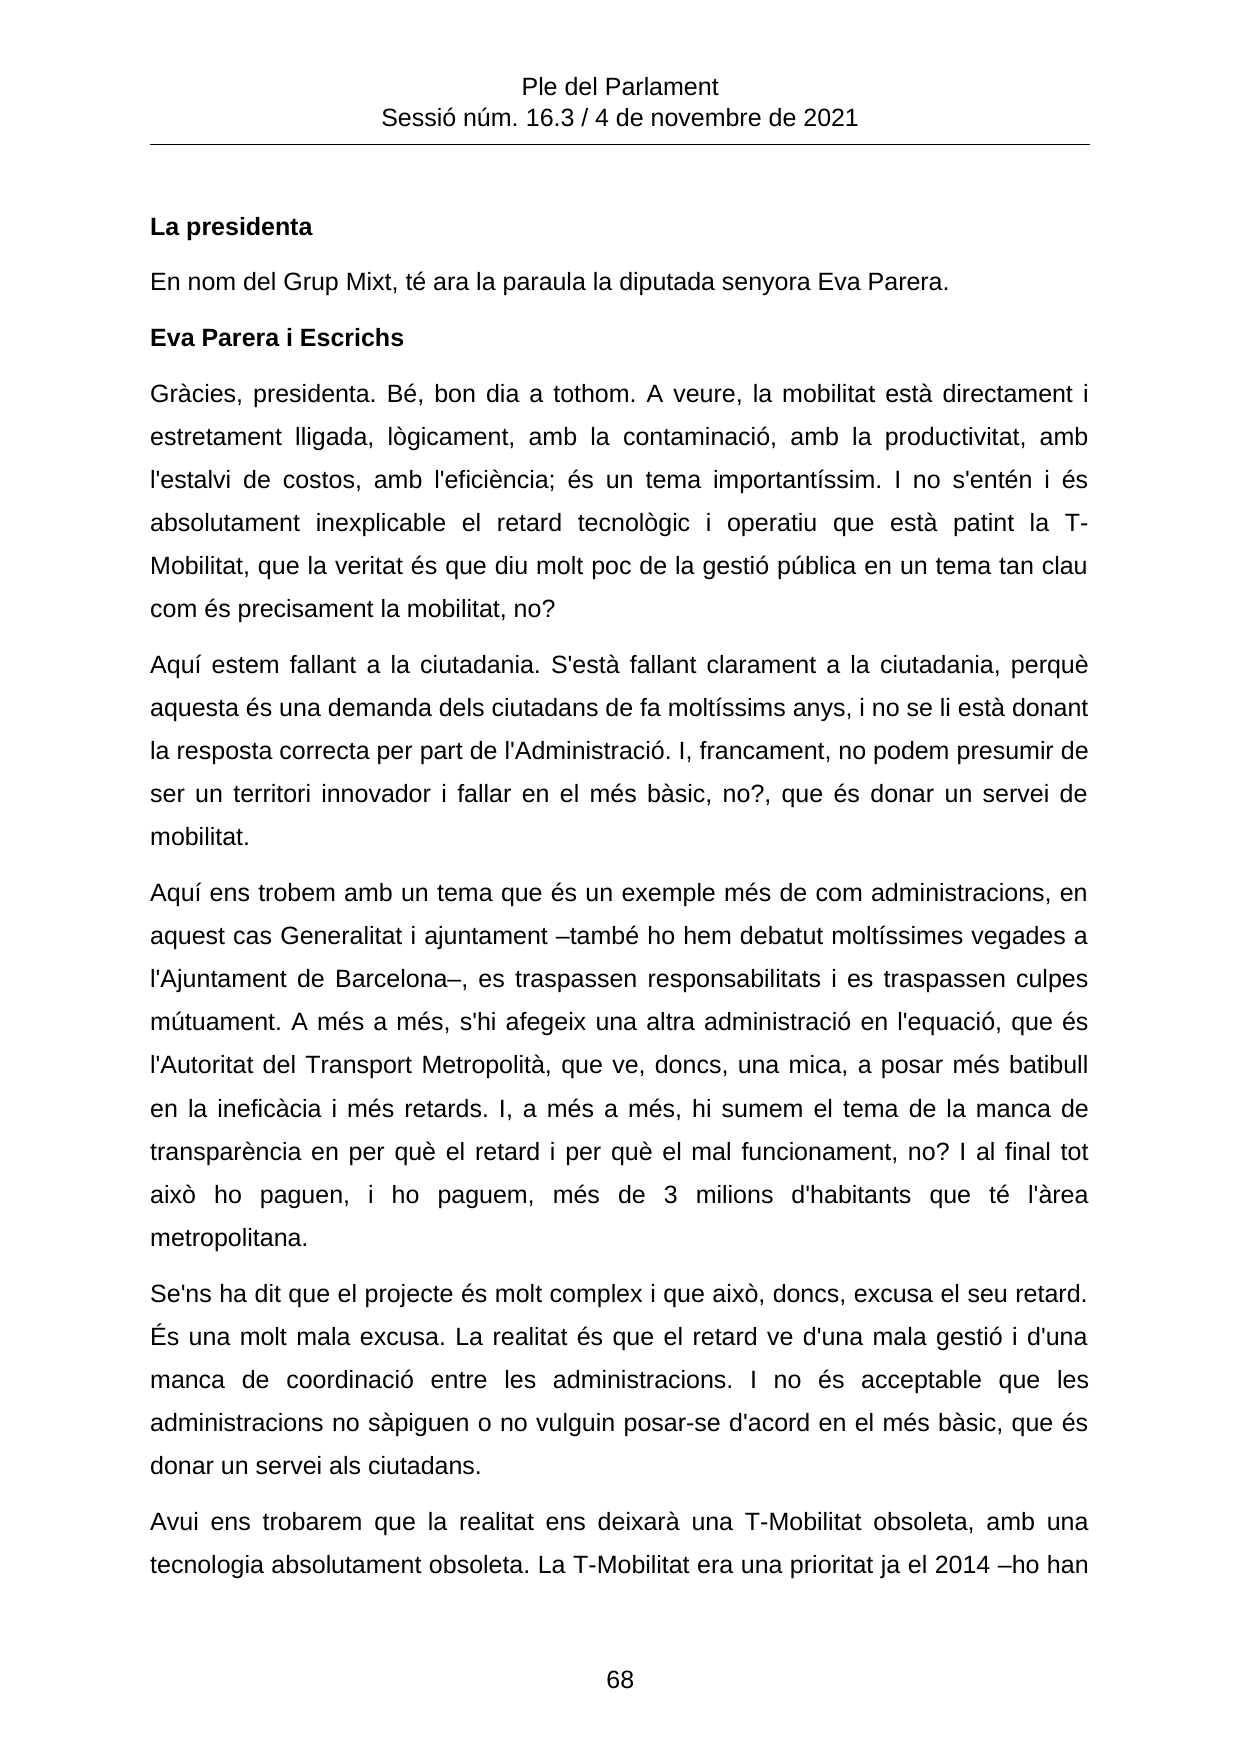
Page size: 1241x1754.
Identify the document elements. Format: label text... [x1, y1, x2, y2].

text Aquí estem fallant a la ciutadania. S'està fallant clarament a la ciutadania, perquè aquesta és una demanda dels ciutadans de fa moltíssims anys, i no se li està donant la resposta correcta per part de l'Administració. I, francament, no podem presumir de ser un territori innovador i fallar en el més bàsic, no?, que és donar un servei de mobilitat. [150, 650, 1090, 851]
text Eva Parera i Escrichs [150, 323, 1090, 352]
text Aquí ens trobem amb un tema que és un exemple més de com administracions, en aquest cas Generalitat i ajuntament –també ho hem debatut moltíssimes vegades a l'Ajuntament de Barcelona–, es traspassen responsabilitats i es traspassen culpes mútuament. A més a més, s'hi afegeix una altra administració en l'equació, que és l'Autoritat del Transport Metropolità, que ve, doncs, una mica, a posar més batibull en la ineficàcia i més retards. I, a més a més, hi sumem el tema de la manca de transparència en per què el retard i per què el mal funcionament, no? I al final tot això ho paguen, i ho paguem, més de 3 milions d'habitants que té l'àrea metropolitana. [150, 878, 1090, 1252]
text La presidenta [150, 212, 1090, 241]
text Se'ns ha dit que el projecte és molt complex i que això, doncs, excusa el seu retard. És una molt mala excusa. La realitat és que el retard ve d'una mala gestió i d'una manca de coordinació entre les administracions. I no és acceptable que les administracions no sàpiguen o no vulguin posar-se d'acord en el més bàsic, que és donar un servei als ciutadans. [150, 1279, 1090, 1480]
text Gràcies, presidenta. Bé, bon dia a tothom. A veure, la mobilitat està directament i estretament lligada, lògicament, amb la contaminació, amb la productivitat, amb l'estalvi de costos, amb l'eficiència; és un tema importantíssim. I no s'entén i és absolutament inexplicable el retard tecnològic i operatiu que està patint la T-Mobilitat, que la veritat és que diu molt poc de la gestió pública en un tema tan clau com és precisament la mobilitat, no? [150, 379, 1090, 623]
text En nom del Grup Mixt, té ara la paraula la diputada senyora Eva Parera. [150, 267, 1090, 296]
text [150, 1507, 1090, 1579]
